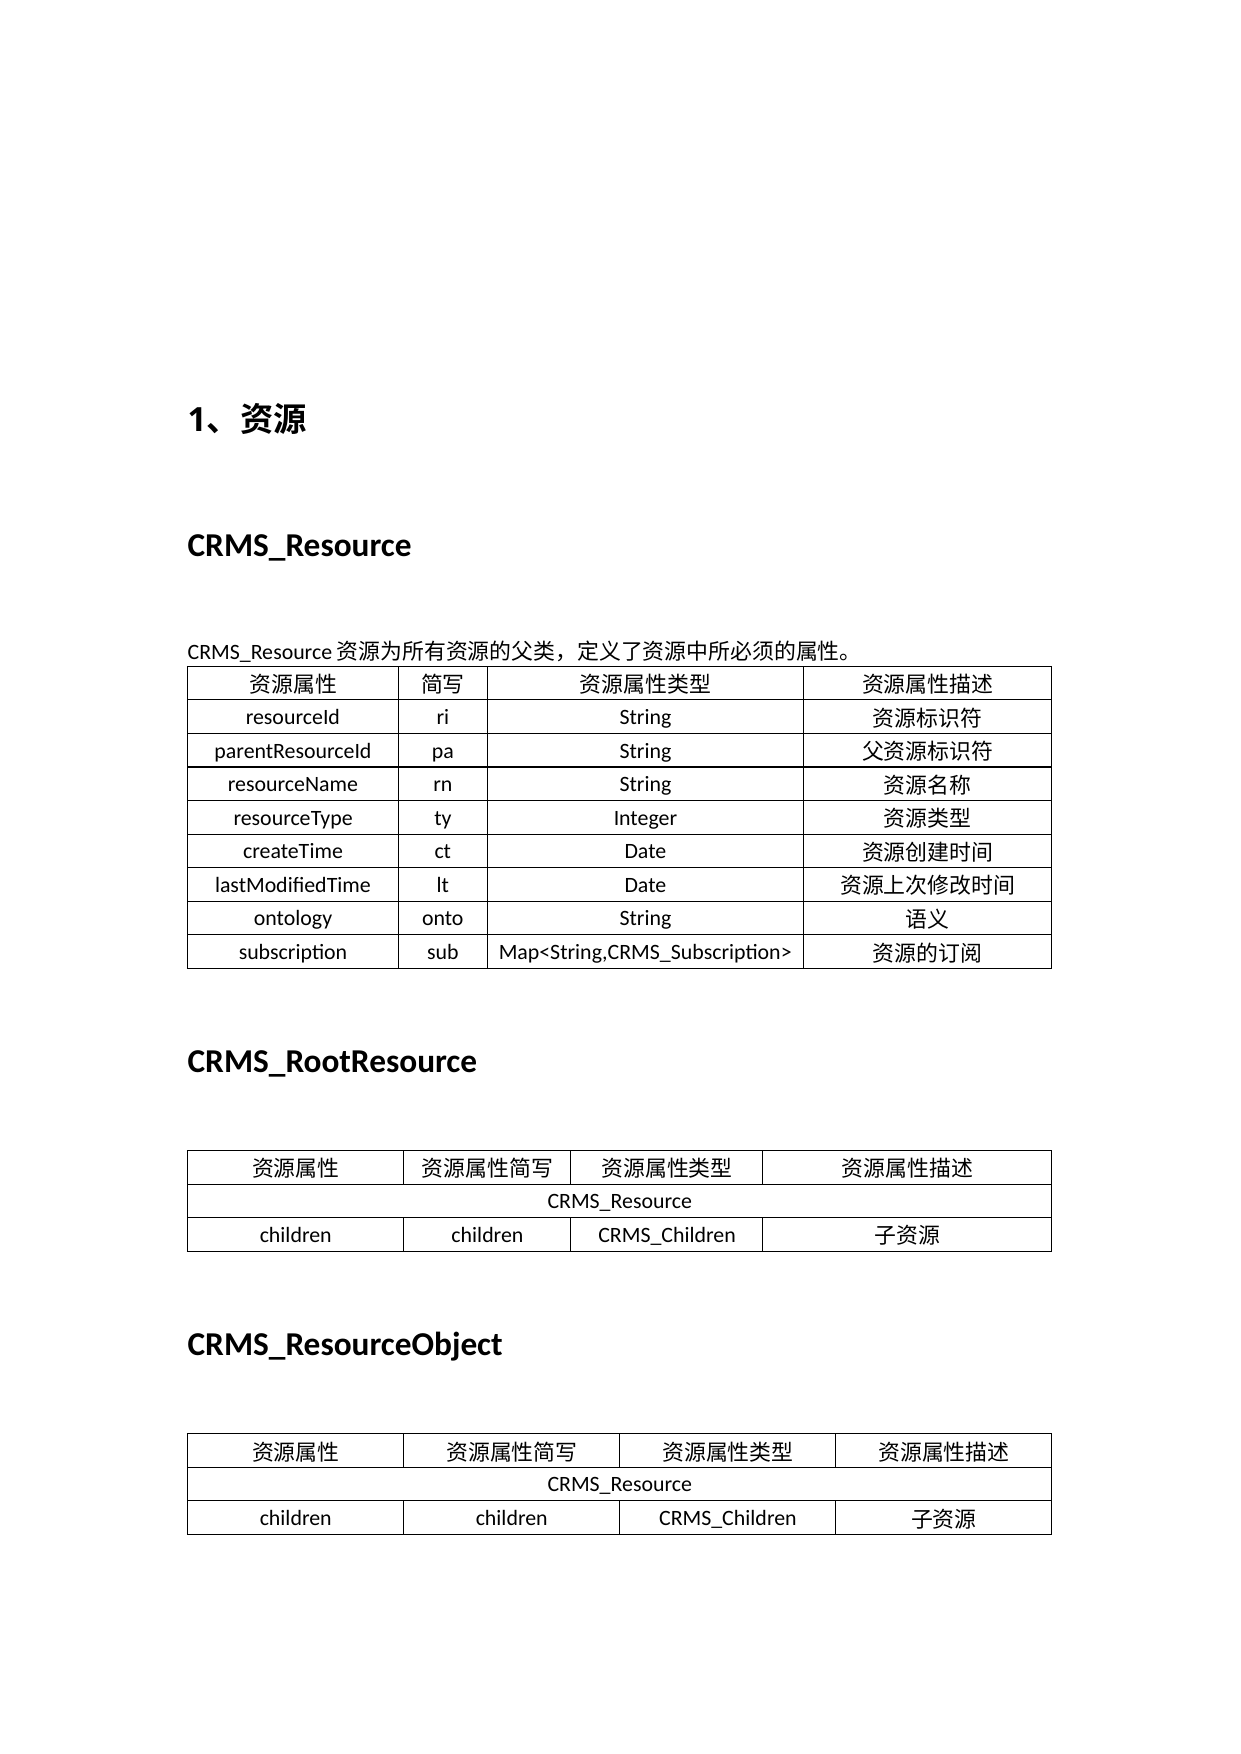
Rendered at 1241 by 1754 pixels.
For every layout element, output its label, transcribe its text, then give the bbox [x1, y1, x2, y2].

subtitle CRMS_RootResource [187, 1028, 1053, 1093]
table_cell Date [488, 835, 803, 867]
table_cell children [188, 1218, 403, 1251]
table_cell Date [488, 868, 803, 901]
table_cell ontology [188, 902, 398, 934]
table_cell lastModifiedTime [188, 868, 398, 901]
table_header 资源属性 [188, 1151, 403, 1183]
table_cell CRMS_Children [571, 1218, 762, 1251]
subtitle CRMS_ResourceObject [187, 1311, 1053, 1376]
table_header 资源属性 [188, 667, 398, 699]
table_cell rn [399, 768, 487, 800]
table_header 资源属性类型 [620, 1434, 835, 1467]
table_cell sub [399, 935, 487, 968]
table_header 资源属性类型 [488, 667, 803, 699]
table_cell 子资源 [763, 1218, 1051, 1251]
table_header 资源属性描述 [763, 1151, 1051, 1183]
table_cell children [404, 1218, 570, 1251]
table_cell Integer [488, 801, 803, 833]
table_cell 资源类型 [804, 801, 1051, 833]
table_cell children [404, 1501, 619, 1534]
table_cell resourceName [188, 768, 398, 800]
table_cell 语义 [804, 902, 1051, 934]
table_header 资源属性简写 [404, 1151, 570, 1183]
table_cell CRMS_Children [620, 1501, 835, 1534]
table_cell 资源上次修改时间 [804, 868, 1051, 901]
table_cell createTime [188, 835, 398, 867]
table_cell 父资源标识符 [804, 734, 1051, 766]
table_cell resourceType [188, 801, 398, 833]
table_cell 资源创建时间 [804, 835, 1051, 867]
table_cell ri [399, 700, 487, 733]
table_cell onto [399, 902, 487, 934]
subtitle CRMS_Resource [187, 511, 1053, 576]
table_cell CRMS_Resource [188, 1185, 1051, 1217]
table_cell 子资源 [836, 1501, 1051, 1534]
table_header 资源属性描述 [804, 667, 1051, 699]
table_cell String [488, 902, 803, 934]
table_cell subscription [188, 935, 398, 968]
table_header 简写 [399, 667, 487, 699]
table_cell 资源标识符 [804, 700, 1051, 733]
table_cell CRMS_Resource [188, 1468, 1051, 1500]
table_cell ty [399, 801, 487, 833]
table_cell children [188, 1501, 403, 1534]
table_header 资源属性描述 [836, 1434, 1051, 1467]
table_header 资源属性 [188, 1434, 403, 1467]
table_cell lt [399, 868, 487, 901]
text CRMS_Resource资源为所有资源的父类，定义了资源中所必须的属性。 [187, 633, 1053, 666]
table_cell parentResourceId [188, 734, 398, 766]
table_cell 资源名称 [804, 768, 1051, 800]
table_cell pa [399, 734, 487, 766]
table_cell String [488, 734, 803, 766]
table_header 资源属性简写 [404, 1434, 619, 1467]
table_cell resourceId [188, 700, 398, 733]
subtitle 1、资源 [187, 384, 1053, 449]
table_cell Map<String,CRMS_Subscription> [488, 935, 803, 968]
table_cell 资源的订阅 [804, 935, 1051, 968]
table_header 资源属性类型 [571, 1151, 762, 1183]
table_cell String [488, 768, 803, 800]
table_cell ct [399, 835, 487, 867]
table_cell String [488, 700, 803, 733]
